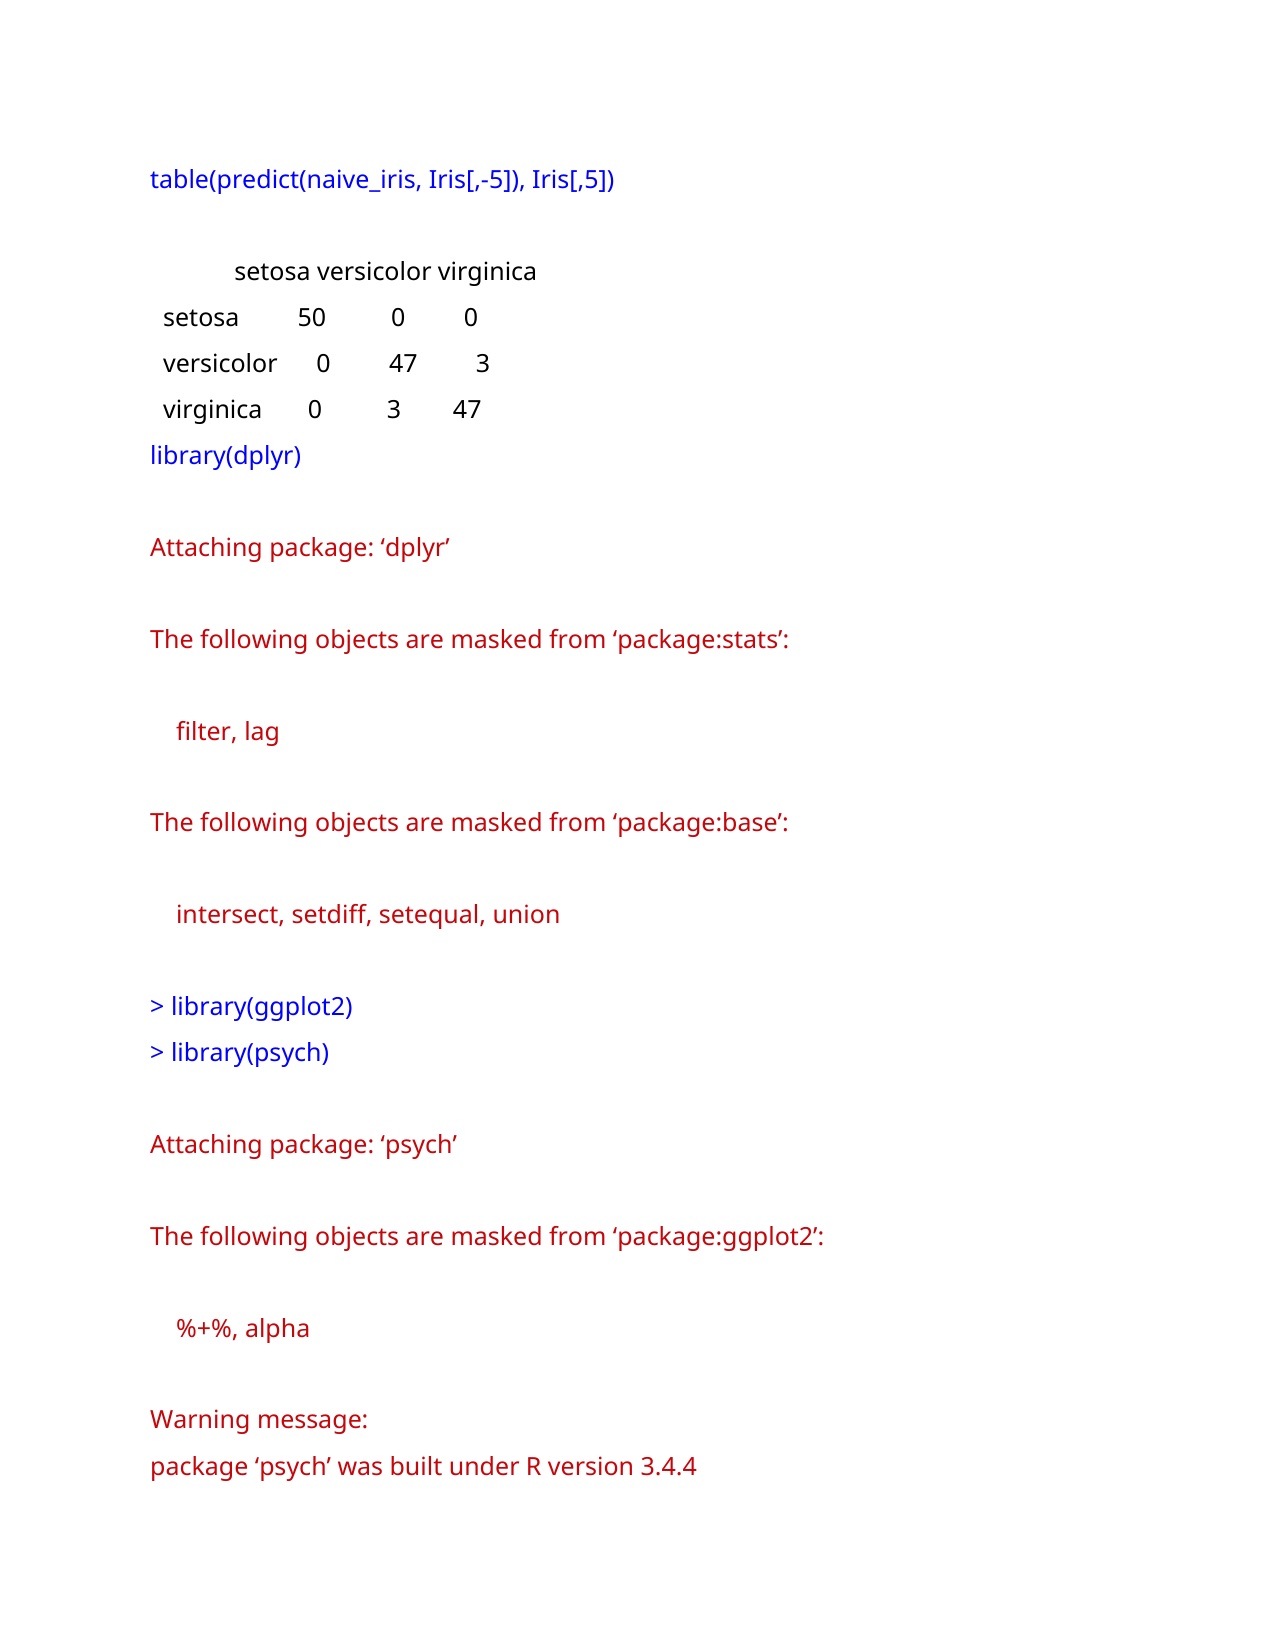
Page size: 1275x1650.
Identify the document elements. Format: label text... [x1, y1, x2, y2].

text filter, lag [150, 701, 1125, 747]
text The following objects are masked from ‘package:ggplot2’: [150, 1207, 1125, 1252]
text intersect, setdiff, setequal, union [150, 885, 1125, 931]
text package ‘psych’ was built under R version 3.4.4 [150, 1436, 1125, 1482]
text The following objects are masked from ‘package:stats’: [150, 609, 1125, 655]
text virginica 0 3 47 [150, 380, 1125, 426]
text Attaching package: ‘dplyr’ [150, 517, 1125, 563]
text table(predict(naive_iris, Iris[,-5]), Iris[,5]) [150, 150, 1125, 196]
text setosa versicolor virginica [150, 242, 1125, 288]
text %+%, alpha [150, 1298, 1125, 1344]
text versicolor 0 47 3 [150, 334, 1125, 380]
text library(dplyr) [150, 426, 1125, 472]
text Attaching package: ‘psych’ [150, 1115, 1125, 1161]
text > library(psych) [150, 1023, 1125, 1069]
text > library(ggplot2) [150, 977, 1125, 1023]
text Warning message: [150, 1390, 1125, 1436]
text setosa 50 0 0 [150, 288, 1125, 334]
text The following objects are masked from ‘package:base’: [150, 793, 1125, 839]
